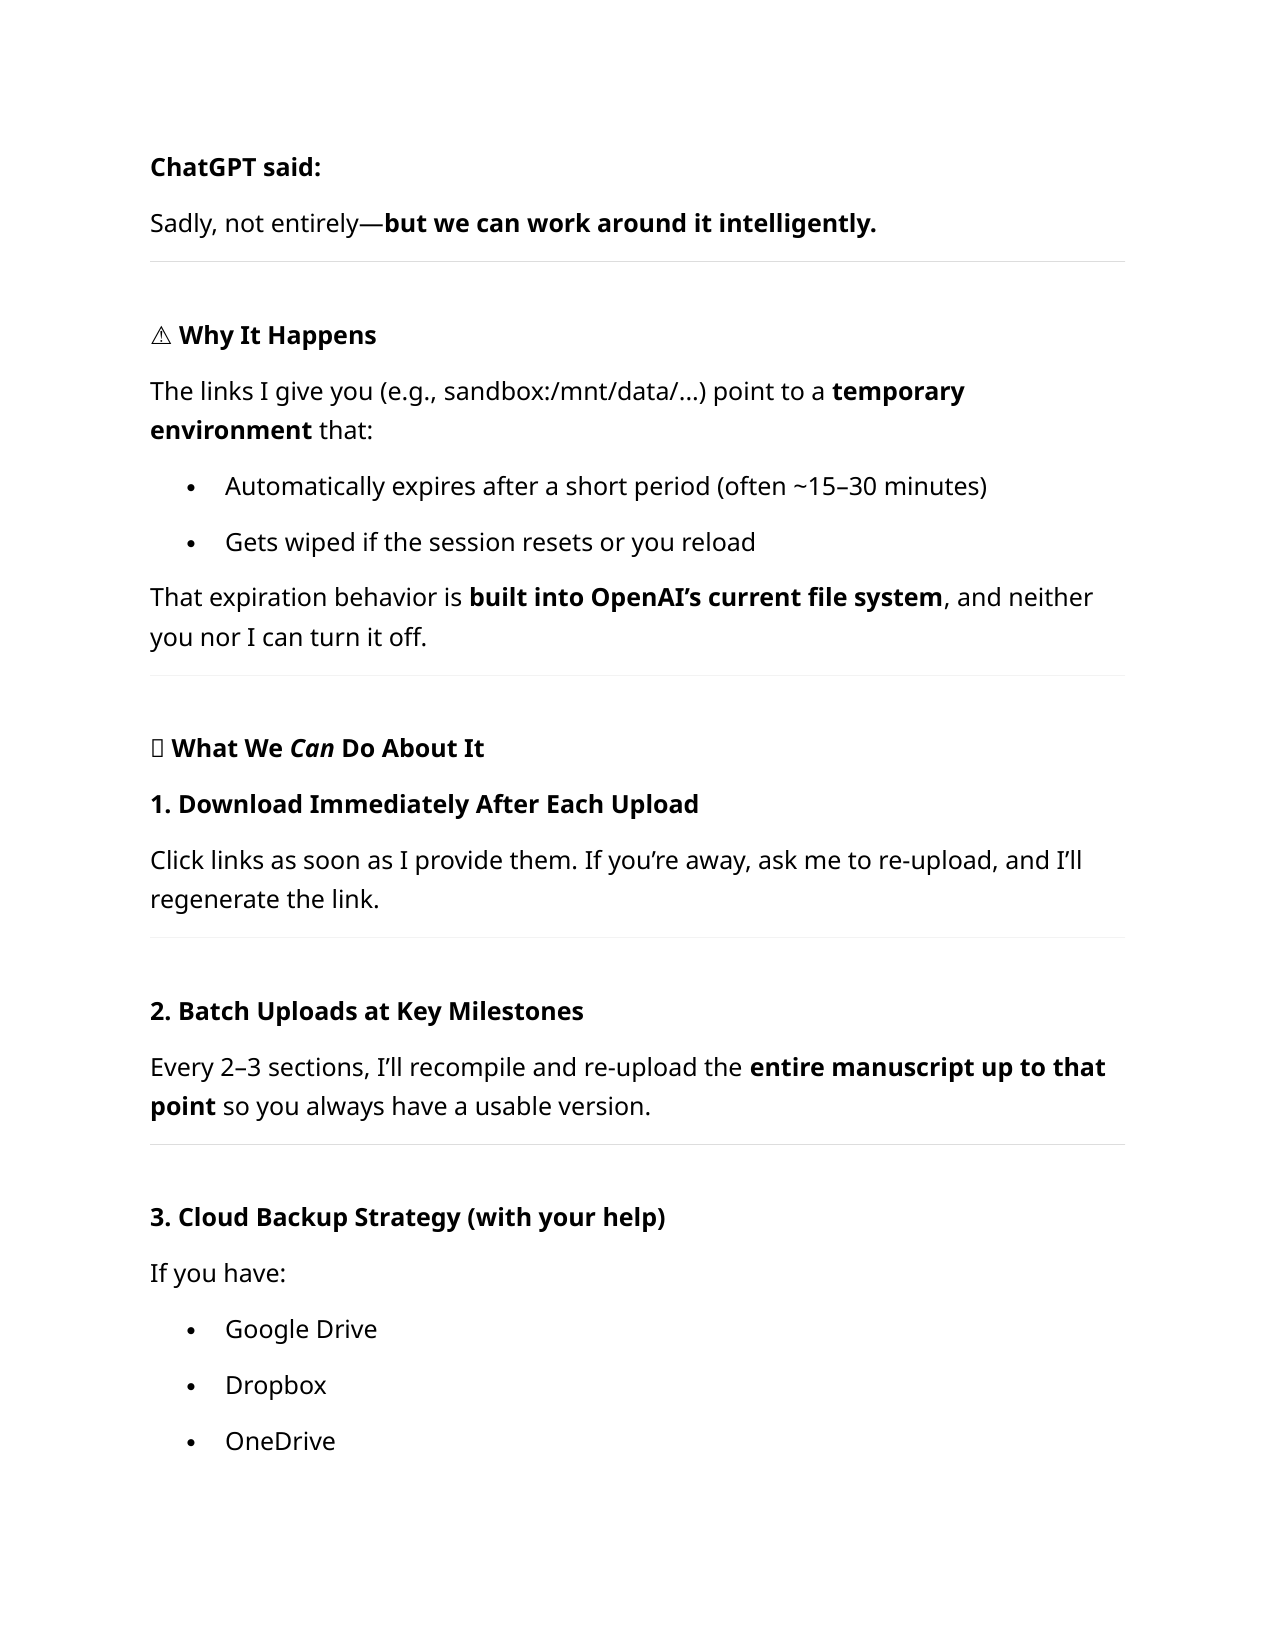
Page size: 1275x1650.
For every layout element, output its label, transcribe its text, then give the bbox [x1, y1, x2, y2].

list Google Drive [187, 1312, 1125, 1346]
text If you have: [150, 1256, 1125, 1290]
text That expiration behavior is built into OpenAI’s current file system, and neither you nor I can turn it off. [150, 580, 1125, 653]
text ⚠ Why It Happens [150, 317, 1125, 352]
list Gets wiped if the session resets or you reload [187, 524, 1125, 558]
list Automatically expires after a short period (often ~15–30 minutes) [187, 468, 1125, 502]
text 2. Batch Uploads at Key Milestones [150, 993, 1125, 1027]
text 1. Download Immediately After Each Upload [150, 787, 1125, 821]
list Dropbox [187, 1367, 1125, 1402]
text ✅ What We Can Do About It [150, 731, 1125, 765]
text The links I give you (e.g., sandbox:/mnt/data/...) point to a temporary environment that: [150, 373, 1125, 447]
text Every 2–3 sections, I’ll recompile and re-upload the entire manuscript up to that point so you always have a usable version. [150, 1049, 1125, 1122]
text Sadly, not entirely—but we can work around it intelligently. [150, 206, 1125, 240]
text Click links as soon as I provide them. If you’re away, ask me to re-upload, and I’ll regenerate the link. [150, 842, 1125, 916]
list OneDrive [187, 1423, 1125, 1457]
text 3. Cloud Backup Strategy (with your help) [150, 1200, 1125, 1234]
text ChatGPT said: [150, 150, 1125, 184]
